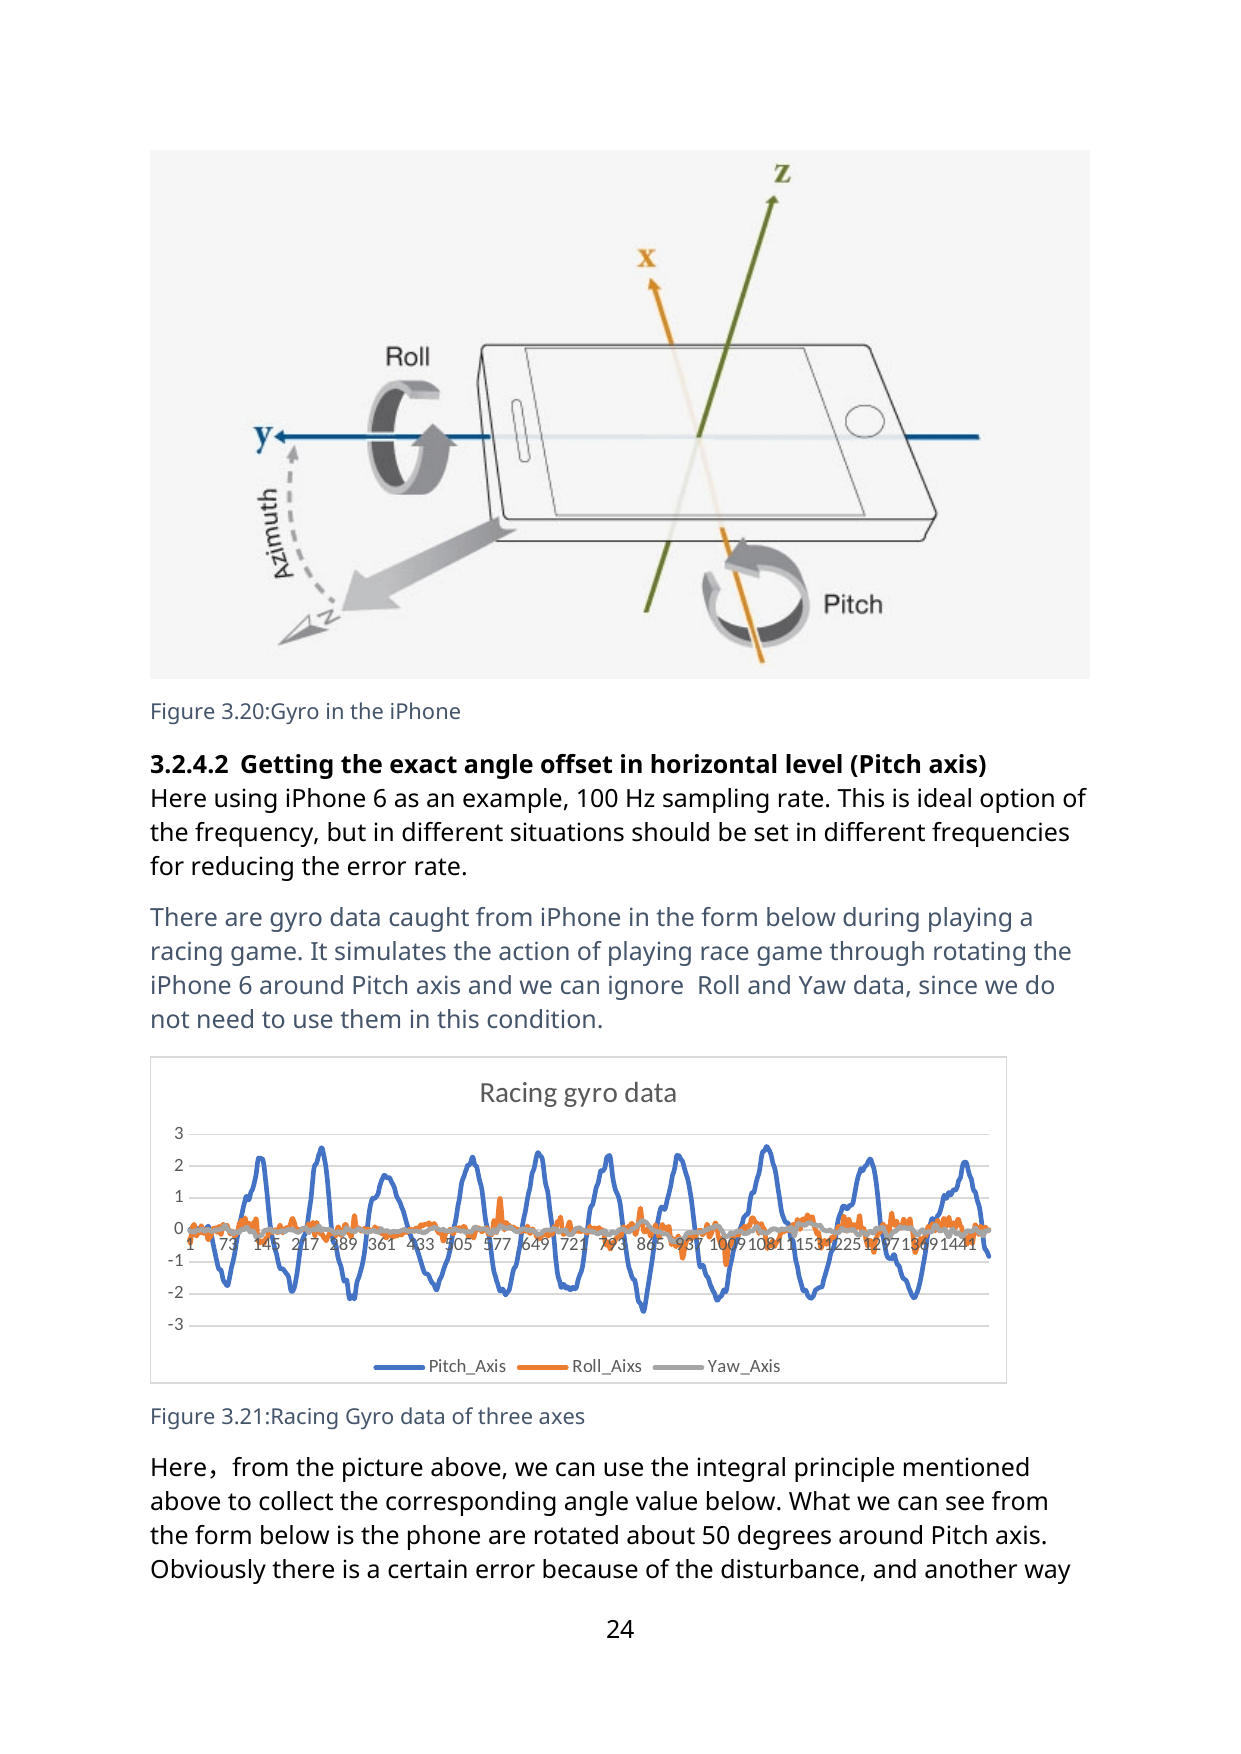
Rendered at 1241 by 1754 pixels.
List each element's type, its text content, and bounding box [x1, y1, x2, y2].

text Here using iPhone 6 as an example, 100 Hz sampling rate. This is ideal option of the frequency, but in different situations should be set in different frequencies for reducing the error rate. [150, 780, 1090, 883]
picture [150, 150, 1091, 679]
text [150, 1447, 1090, 1586]
text There are gyro data caught from iPhone in the form below during playing a racing game. It simulates the action of playing race game through rotating the iPhone 6 around Pitch axis and we can ignore Roll and Yaw data, since we do not need to use them in this condition. [150, 899, 1090, 1036]
subtitle Getting the exact angle offset in horizontal level (Pitch axis) [150, 746, 1090, 780]
